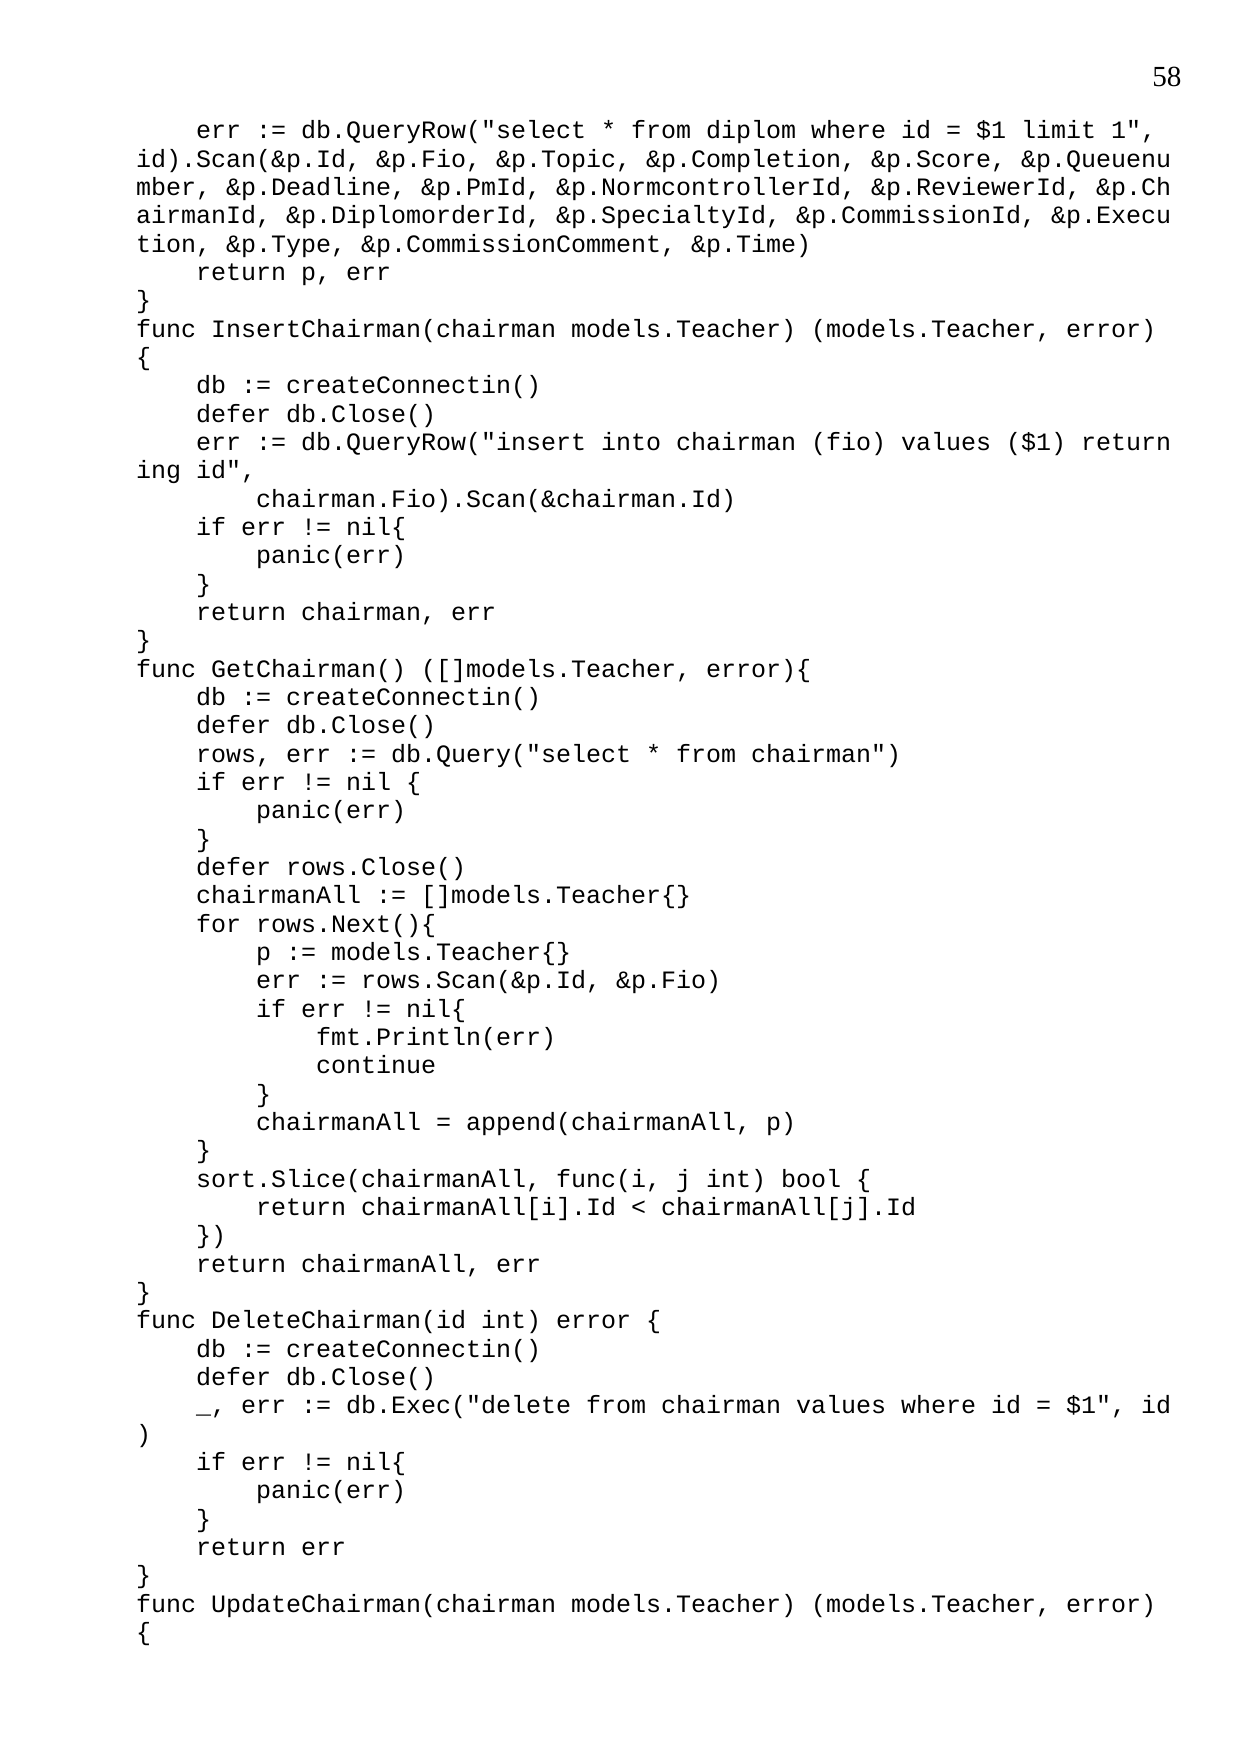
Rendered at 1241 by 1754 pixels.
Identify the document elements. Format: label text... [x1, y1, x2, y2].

text } [136, 1506, 1181, 1535]
text fmt.Println(err) [136, 1025, 1181, 1053]
text func UpdateChairman(chairman models.Teacher) (models.Teacher, error) { [136, 1591, 1181, 1648]
text db := createConnectin() [136, 373, 1181, 401]
text defer db.Close() [136, 1365, 1181, 1393]
text return p, err [136, 260, 1181, 288]
text if err != nil{ [136, 515, 1181, 543]
text chairmanAll = append(chairmanAll, p) [136, 1110, 1181, 1138]
text if err != nil { [136, 770, 1181, 798]
text sort.Slice(chairmanAll, func(i, j int) bool { [136, 1166, 1181, 1195]
text chairmanAll := []models.Teacher{} [136, 883, 1181, 911]
text panic(err) [136, 798, 1181, 826]
text func GetChairman() ([]models.Teacher, error){ [136, 656, 1181, 685]
text return chairmanAll, err [136, 1251, 1181, 1280]
text err := db.QueryRow("select * from diplom where id = $1 limit 1", id).Scan(&p.Id, &p.Fio, &p.Topic, &p.Completion, &p.Score, &p.Queuenumber, &p.Deadline, &p.PmId, &p.NormcontrollerId, &p.ReviewerId, &p.ChairmanId, &p.DiplomorderId, &p.SpecialtyId, &p.CommissionId, &p.Execution, &p.Type, &p.CommissionComment, &p.Time) [136, 118, 1181, 260]
text panic(err) [136, 1478, 1181, 1506]
text if err != nil{ [136, 996, 1181, 1025]
text defer db.Close() [136, 401, 1181, 430]
text for rows.Next(){ [136, 911, 1181, 940]
text } [136, 1138, 1181, 1166]
text panic(err) [136, 543, 1181, 571]
text continue [136, 1053, 1181, 1081]
text return chairman, err [136, 600, 1181, 628]
text } [136, 1280, 1181, 1308]
text rows, err := db.Query("select * from chairman") [136, 741, 1181, 770]
text } [136, 628, 1181, 656]
text return chairmanAll[i].Id < chairmanAll[j].Id [136, 1195, 1181, 1223]
text } [136, 1563, 1181, 1591]
text } [136, 1081, 1181, 1110]
text } [136, 571, 1181, 600]
text if err != nil{ [136, 1450, 1181, 1478]
text defer db.Close() [136, 713, 1181, 741]
text }) [136, 1223, 1181, 1251]
text err := db.QueryRow("insert into chairman (fio) values ($1) returning id", [136, 430, 1181, 486]
text } [136, 826, 1181, 855]
text defer rows.Close() [136, 855, 1181, 883]
text return err [136, 1535, 1181, 1563]
text _, err := db.Exec("delete from chairman values where id = $1", id) [136, 1393, 1181, 1450]
text db := createConnectin() [136, 1336, 1181, 1365]
text err := rows.Scan(&p.Id, &p.Fio) [136, 968, 1181, 996]
text db := createConnectin() [136, 685, 1181, 713]
text p := models.Teacher{} [136, 940, 1181, 968]
text chairman.Fio).Scan(&chairman.Id) [136, 486, 1181, 515]
text func InsertChairman(chairman models.Teacher) (models.Teacher, error) { [136, 316, 1181, 373]
text } [136, 288, 1181, 316]
text func DeleteChairman(id int) error { [136, 1308, 1181, 1336]
